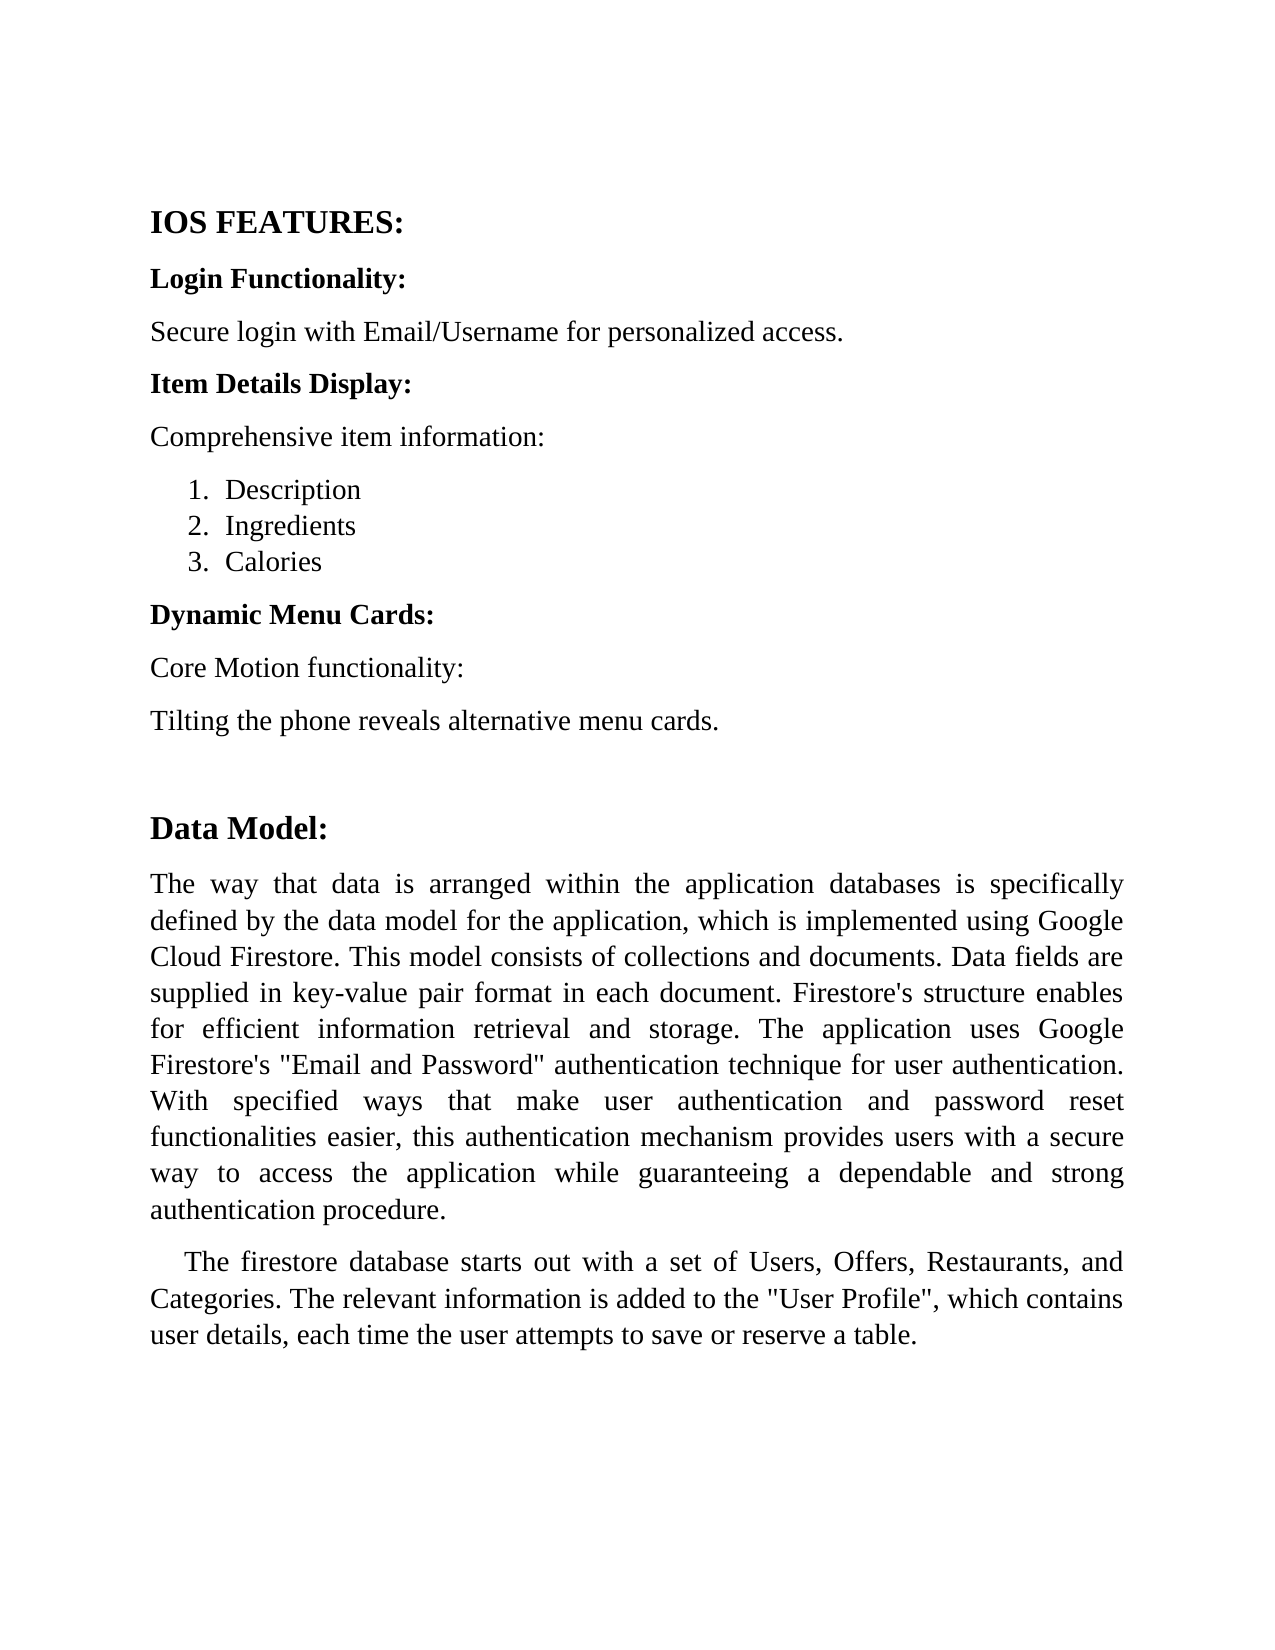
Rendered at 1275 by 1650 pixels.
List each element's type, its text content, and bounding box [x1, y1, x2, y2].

text Secure login with Email/Username for personalized access. [150, 314, 1125, 347]
list Calories [187, 544, 1125, 578]
text Login Functionality: [150, 261, 1125, 294]
text The firestore database starts out with a set of Users, Offers, Restaurants, and Categories. The relevant information is added to the "User Profile", which contains user details, each time the user attempts to save or reserve a table. [150, 1244, 1125, 1350]
text Item Details Display: [150, 366, 1125, 400]
text Data Model: [150, 808, 1125, 847]
list Description [187, 472, 1125, 506]
text The way that data is arranged within the application databases is specifically defined by the data model for the application, which is implemented using Google Cloud Firestore. This model consists of collections and documents. Data fields are supplied in key-value pair format in each document. Firestore's structure enables for efficient information retrieval and storage. The application uses Google Firestore's "Email and Password" authentication technique for user authentication. With specified ways that make user authentication and password reset functionalities easier, this authentication mechanism provides users with a secure way to access the application while guaranteeing a dependable and strong authentication procedure. [150, 866, 1125, 1225]
text IOS FEATURES: [150, 203, 1125, 241]
text Core Motion functionality: [150, 650, 1125, 683]
text Comprehensive item information: [150, 419, 1125, 453]
text Dynamic Menu Cards: [150, 597, 1125, 631]
list Ingredients [187, 508, 1125, 542]
text Tilting the phone reveals alternative menu cards. [150, 703, 1125, 736]
